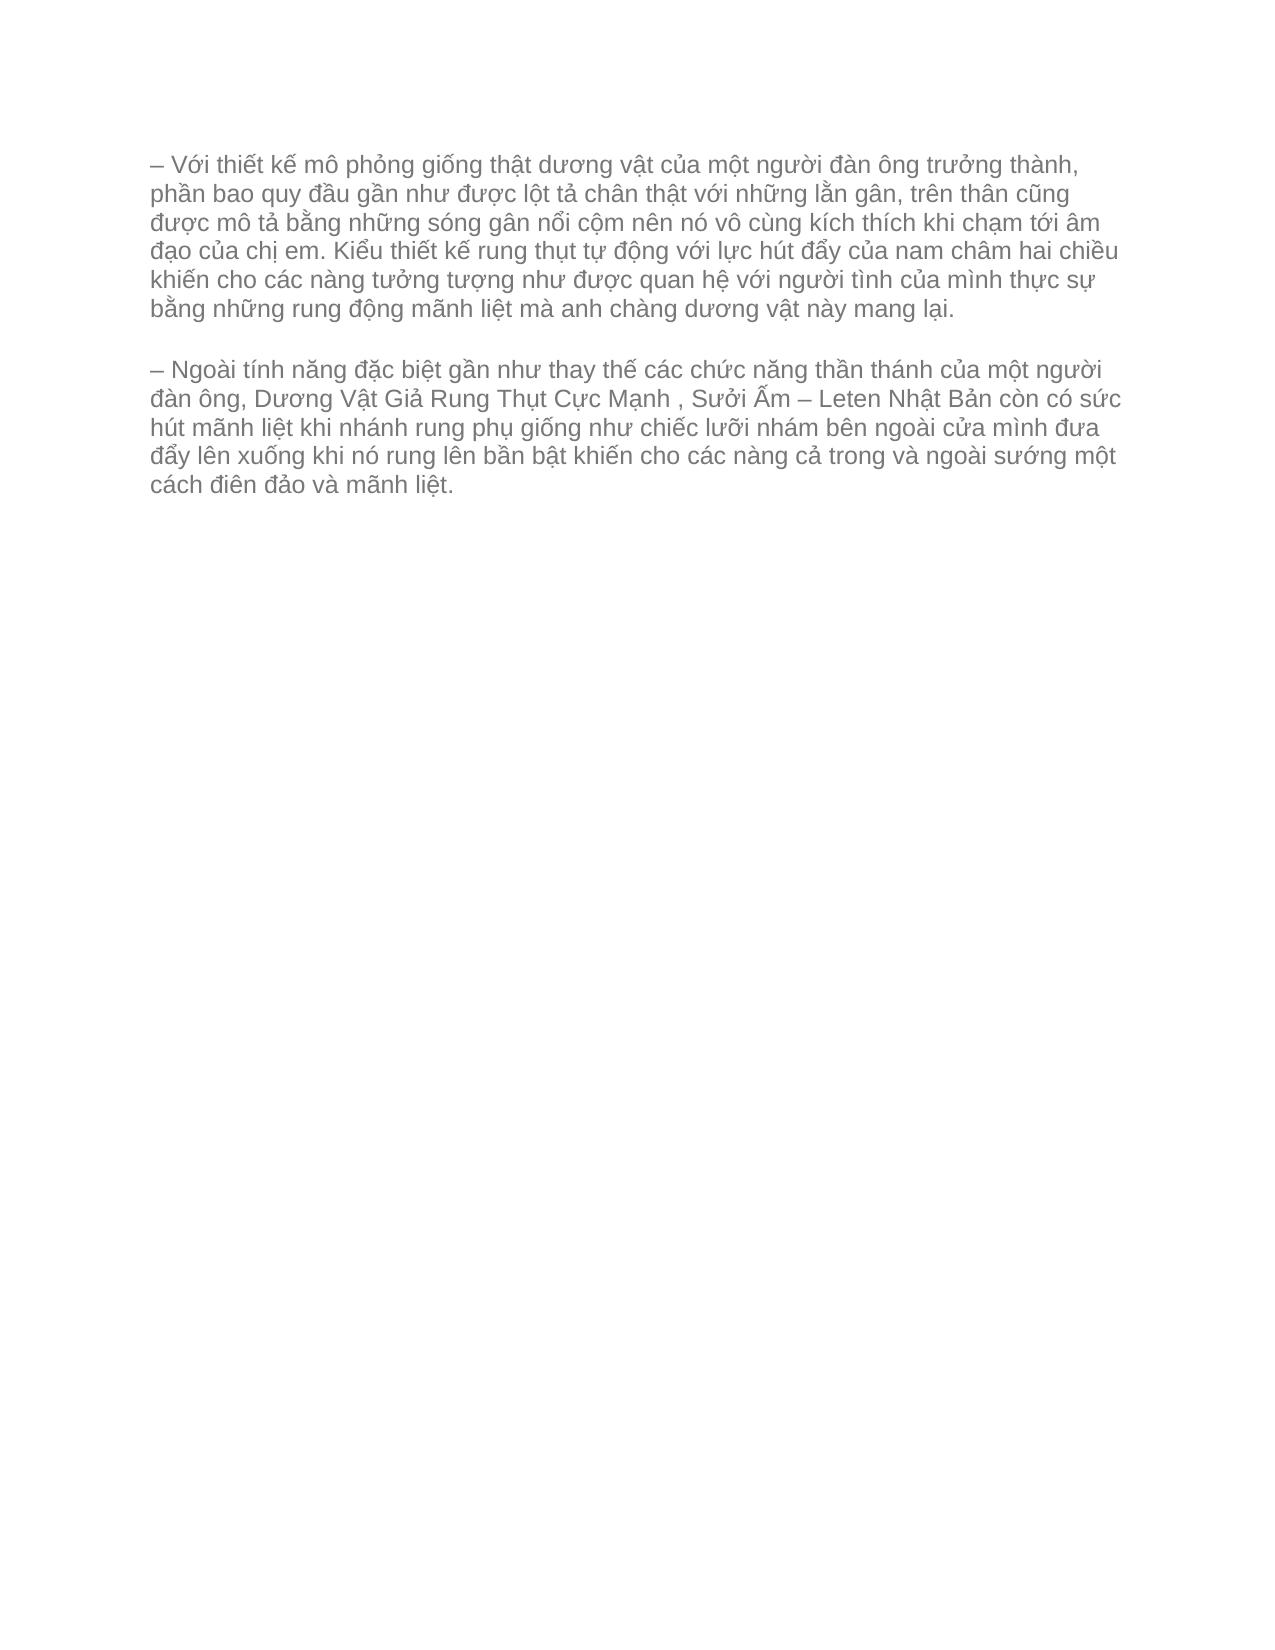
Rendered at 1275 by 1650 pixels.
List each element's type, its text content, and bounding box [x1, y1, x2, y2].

text – Ngoài tính năng đặc biệt gần như thay thế các chức năng thần thánh của một người đàn ông, Dương Vật Giả Rung Thụt Cực Mạnh , Sưởi Ấm – Leten Nhật Bản còn có sức hút mãnh liệt khi nhánh rung phụ giống như chiếc lưỡi nhám bên ngoài cửa mình đưa đẩy lên xuống khi nó rung lên bần bật khiến cho các nàng cả trong và ngoài sướng một cách điên đảo và mãnh liệt. [150, 355, 1125, 499]
text – Với thiết kế mô phỏng giống thật dương vật của một người đàn ông trưởng thành, phần bao quy đầu gần như được lột tả chân thật với những lằn gân, trên thân cũng được mô tả bằng những sóng gân nổi cộm nên nó vô cùng kích thích khi chạm tới âm đạo của chị em. Kiểu thiết kế rung thụt tự động với lực hút đẩy của nam châm hai chiều khiến cho các nàng tưởng tượng như được quan hệ với người tình của mình thực sự bằng những rung động mãnh liệt mà anh chàng dương vật này mang lại. [150, 150, 1125, 322]
